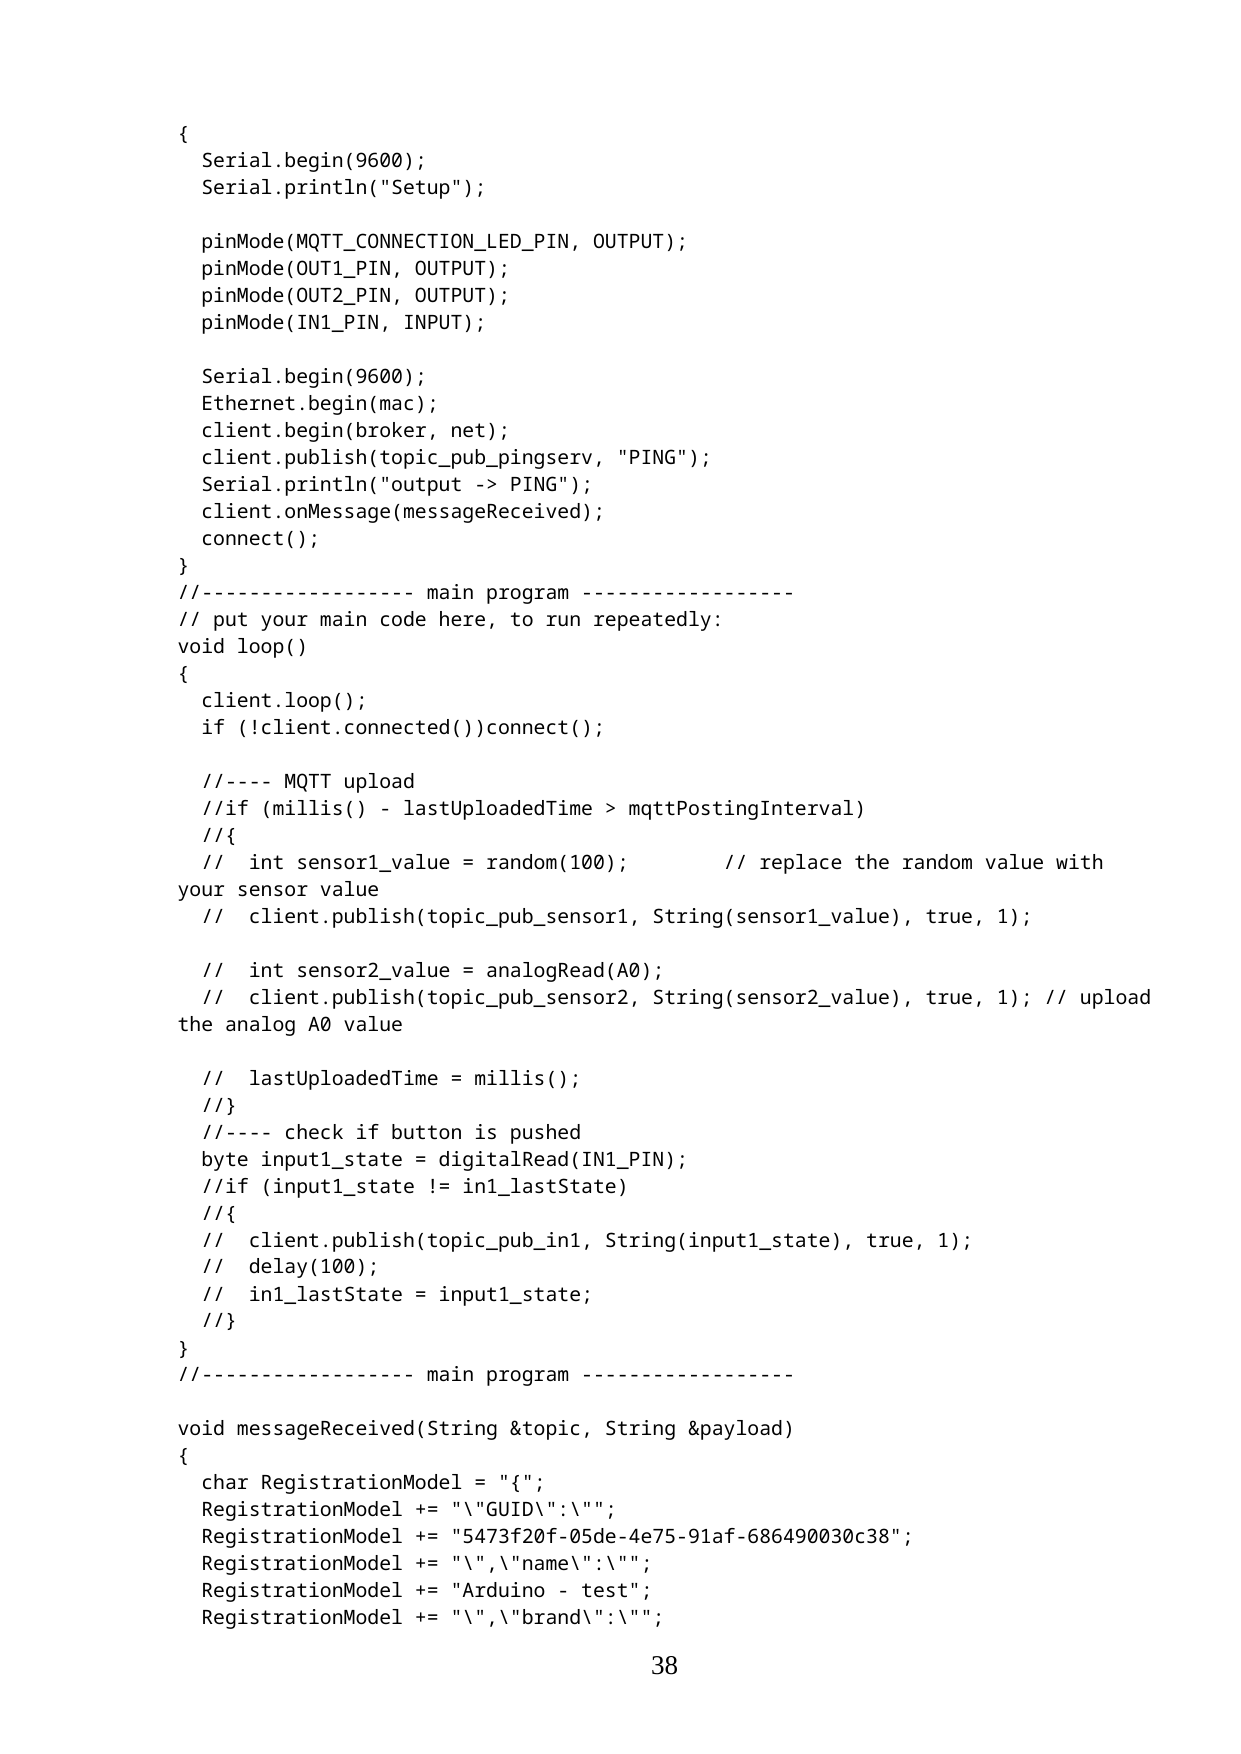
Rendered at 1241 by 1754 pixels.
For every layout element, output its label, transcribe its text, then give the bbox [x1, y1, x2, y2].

text void loop() [177, 632, 1152, 659]
text // int sensor2_value = analogRead(A0); [177, 956, 1152, 983]
text // lastUploadedTime = millis(); [177, 1064, 1152, 1091]
text char RegistrationModel = "{"; [177, 1469, 1152, 1496]
text byte input1_state = digitalRead(IN1_PIN); [177, 1145, 1152, 1172]
text pinMode(OUT2_PIN, OUTPUT); [177, 282, 1152, 308]
text pinMode(OUT1_PIN, OUTPUT); [177, 254, 1152, 282]
text pinMode(MQTT_CONNECTION_LED_PIN, OUTPUT); [177, 228, 1152, 254]
text //---- check if button is pushed [177, 1118, 1152, 1145]
text // in1_lastState = input1_state; [177, 1280, 1152, 1307]
text RegistrationModel += "\"GUID\":\""; [177, 1496, 1152, 1523]
text } [177, 1334, 1152, 1361]
text } [177, 551, 1152, 578]
text // client.publish(topic_pub_sensor2, String(sensor2_value), true, 1); // upload the analog A0 value [177, 983, 1152, 1037]
text Serial.begin(9600); [177, 362, 1152, 389]
text { [177, 120, 1152, 147]
text RegistrationModel += "5473f20f-05de-4e75-91af-686490030c38"; [177, 1523, 1152, 1549]
text //{ [177, 1199, 1152, 1226]
text Ethernet.begin(mac); [177, 389, 1152, 416]
text if (!client.connected())connect(); [177, 713, 1152, 740]
text client.publish(topic_pub_pingserv, "PING"); [177, 443, 1152, 470]
text //if (input1_state != in1_lastState) [177, 1172, 1152, 1199]
text RegistrationModel += "\",\"brand\":\""; [177, 1603, 1152, 1631]
text //{ [177, 821, 1152, 848]
text //if (millis() - lastUploadedTime > mqttPostingInterval) [177, 794, 1152, 821]
text connect(); [177, 524, 1152, 551]
text //} [177, 1091, 1152, 1118]
text //---- MQTT upload [177, 767, 1152, 794]
text // delay(100); [177, 1253, 1152, 1280]
text { [177, 1442, 1152, 1469]
text client.loop(); [177, 686, 1152, 713]
text //------------------ main program ------------------ [177, 1361, 1152, 1388]
text // put your main code here, to run repeatedly: [177, 605, 1152, 632]
text RegistrationModel += "Arduino - test"; [177, 1577, 1152, 1603]
text pinMode(IN1_PIN, INPUT); [177, 308, 1152, 336]
text //} [177, 1307, 1152, 1334]
text { [177, 659, 1152, 686]
text //------------------ main program ------------------ [177, 578, 1152, 605]
text Serial.begin(9600); [177, 147, 1152, 174]
text void messageReceived(String &topic, String &payload) [177, 1415, 1152, 1442]
text RegistrationModel += "\",\"name\":\""; [177, 1549, 1152, 1577]
text // client.publish(topic_pub_sensor1, String(sensor1_value), true, 1); [177, 902, 1152, 929]
text // int sensor1_value = random(100); // replace the random value with your sensor value [177, 848, 1152, 902]
text Serial.println("output -> PING"); [177, 470, 1152, 497]
text Serial.println("Setup"); [177, 174, 1152, 201]
text client.begin(broker, net); [177, 416, 1152, 443]
text client.onMessage(messageReceived); [177, 497, 1152, 524]
text // client.publish(topic_pub_in1, String(input1_state), true, 1); [177, 1226, 1152, 1253]
